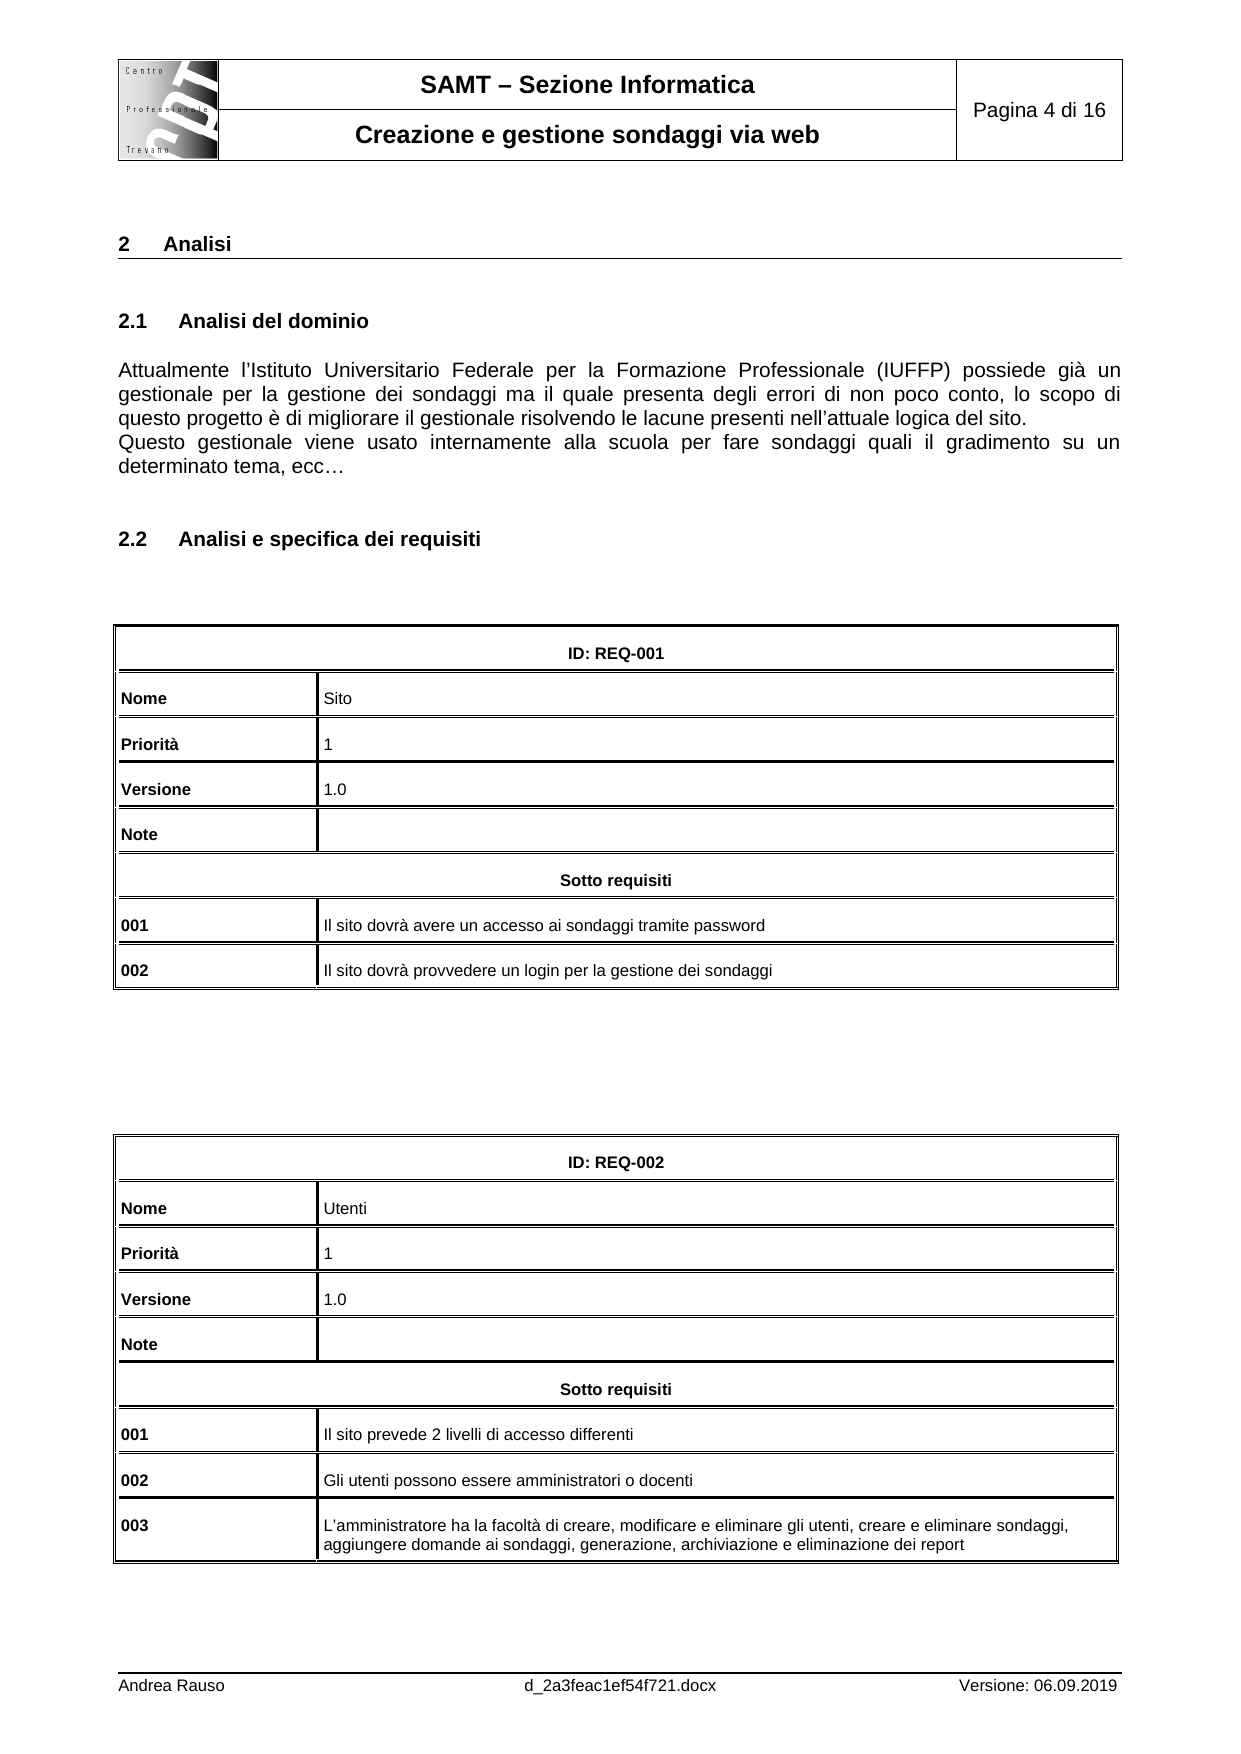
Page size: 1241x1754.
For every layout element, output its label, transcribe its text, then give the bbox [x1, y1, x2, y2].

table_cell Il sito dovrà provvedere un login per la gestione dei sondaggi [317, 941, 1116, 986]
table_cell Priorità [116, 715, 316, 760]
table_header ID: REQ-001 [116, 627, 1116, 669]
table_cell Il sito prevede 2 livelli di accesso differenti [319, 1405, 1116, 1451]
table_cell 1.0 [319, 1269, 1116, 1315]
subtitle Analisi [118, 232, 1122, 258]
table_cell Note [116, 805, 316, 851]
text Attualmente l’Istituto Universitario Federale per la Formazione Professionale (IUFFP) possiede già un gestionale per la gestione dei sondaggi ma il quale presenta degli errori di non poco conto, lo scopo di questo progetto è di migliorare il gestionale risolvendo le lacune presenti nell’attuale logica del sito. [118, 358, 1122, 430]
table_cell 002 [116, 941, 317, 986]
table_cell Sotto requisiti [114, 851, 1117, 896]
table_cell Sito [319, 669, 1116, 714]
table_cell Utenti [317, 1179, 1117, 1224]
table_cell Sotto requisiti [116, 1360, 1116, 1405]
subtitle Analisi e specifica dei requisiti [118, 527, 1122, 551]
table_cell Versione [116, 1269, 316, 1315]
table_cell Nome [116, 669, 316, 714]
table_cell Il sito dovrà avere un accesso ai sondaggi tramite password [317, 896, 1117, 941]
table_cell 001 [114, 896, 317, 941]
table_cell 1.0 [319, 760, 1116, 805]
table_cell 001 [116, 1405, 316, 1451]
table_cell 1 [319, 715, 1116, 760]
table_cell Gli utenti possono essere amministratori o docenti [317, 1451, 1117, 1496]
table_cell Note [114, 1315, 317, 1360]
table_cell 002 [114, 1451, 317, 1496]
table_cell Versione [116, 760, 316, 805]
table_cell Nome [114, 1179, 317, 1224]
picture [118, 60, 218, 159]
table_cell 1 [319, 1224, 1116, 1269]
table_cell Priorità [116, 1224, 316, 1269]
text Questo gestionale viene usato internamente alla scuola per fare sondaggi quali il gradimento su un determinato tema, ecc… [118, 430, 1122, 478]
table_cell [317, 1315, 1117, 1360]
table_header ID: REQ-002 [116, 1137, 1116, 1179]
table_cell [319, 805, 1116, 851]
table_cell L’amministratore ha la facoltà di creare, modificare e eliminare gli utenti, creare e eliminare sondaggi, aggiungere domande ai sondaggi, generazione, archiviazione e eliminazione dei report [317, 1496, 1116, 1560]
table_cell 003 [116, 1496, 317, 1560]
subtitle Analisi del dominio [118, 309, 1122, 333]
